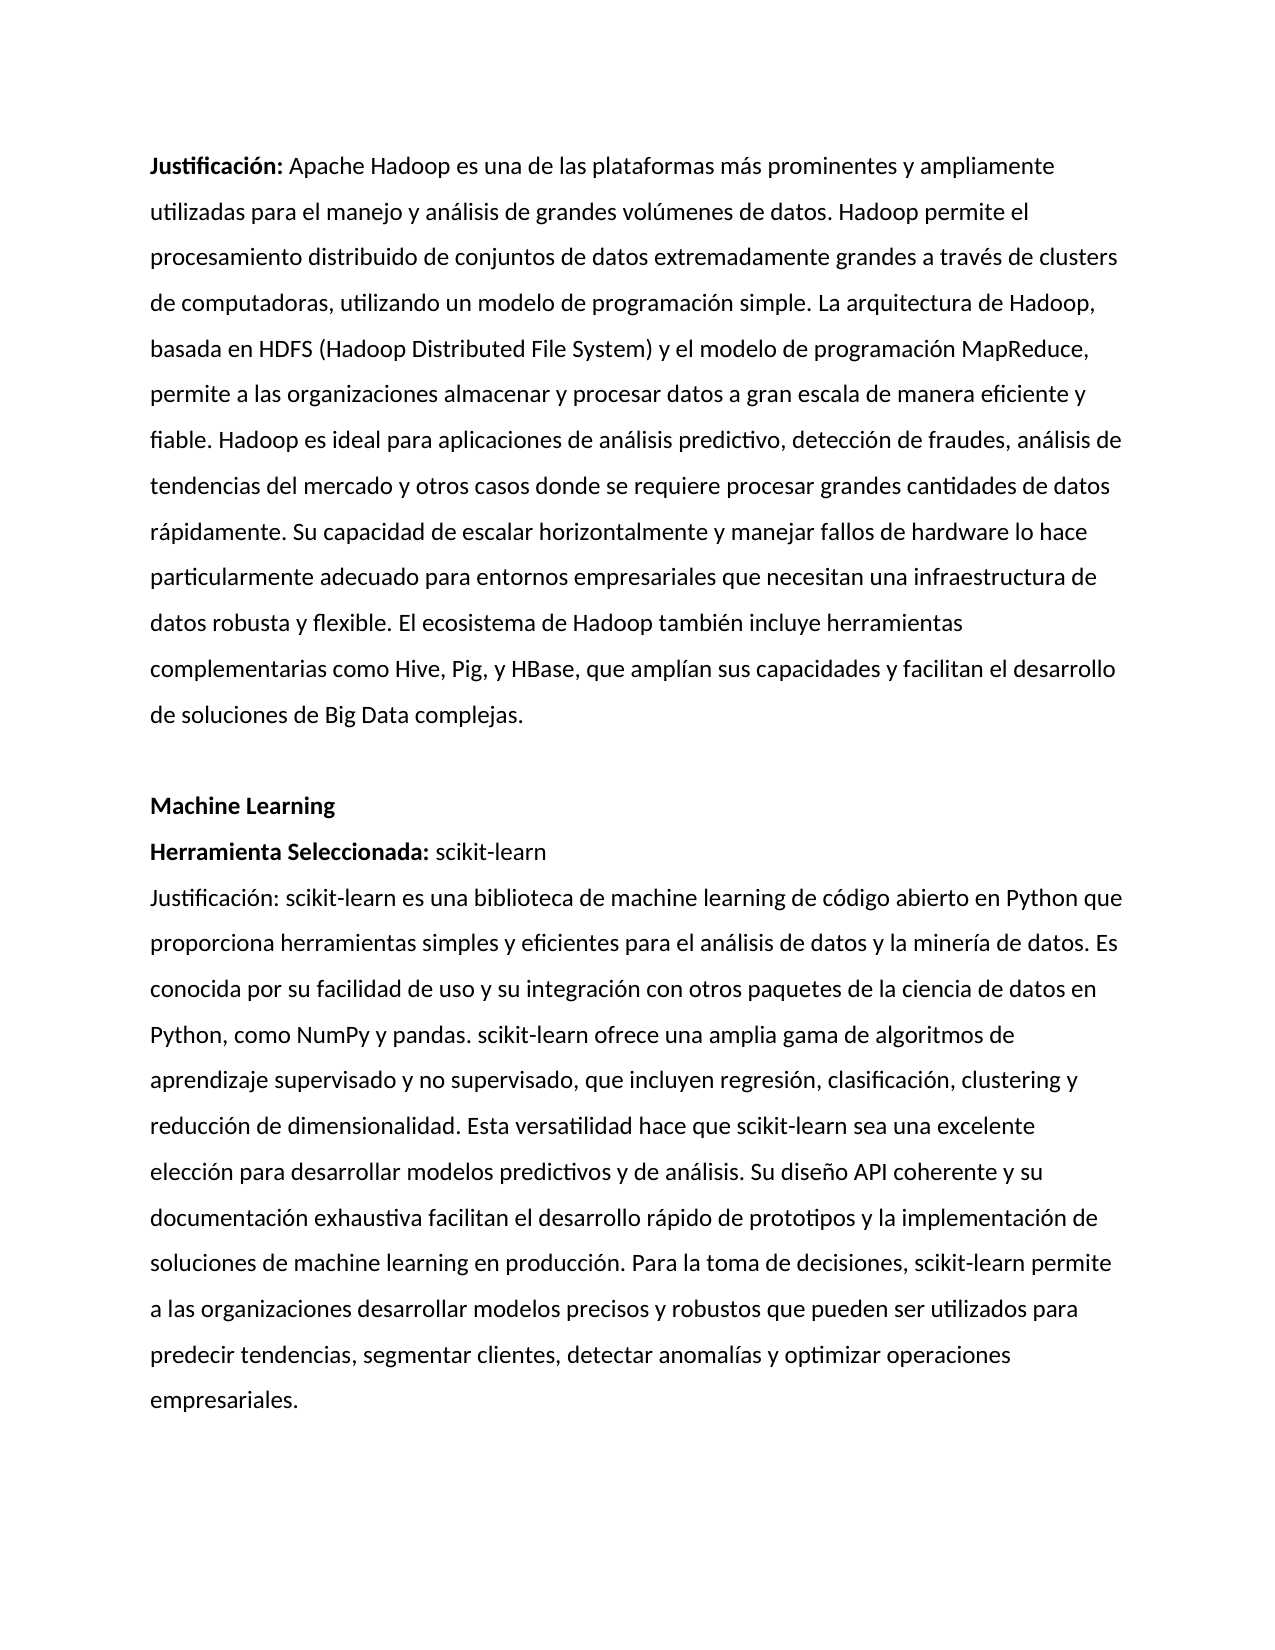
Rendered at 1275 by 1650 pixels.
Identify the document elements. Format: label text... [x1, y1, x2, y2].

text Justificación: scikit-learn es una biblioteca de machine learning de código abierto en Python que proporciona herramientas simples y eficientes para el análisis de datos y la minería de datos. Es conocida por su facilidad de uso y su integración con otros paquetes de la ciencia de datos en Python, como NumPy y pandas. scikit-learn ofrece una amplia gama de algoritmos de aprendizaje supervisado y no supervisado, que incluyen regresión, clasificación, clustering y reducción de dimensionalidad. Esta versatilidad hace que scikit-learn sea una excelente elección para desarrollar modelos predictivos y de análisis. Su diseño API coherente y su documentación exhaustiva facilitan el desarrollo rápido de prototipos y la implementación de soluciones de machine learning en producción. Para la toma de decisiones, scikit-learn permite a las organizaciones desarrollar modelos precisos y robustos que pueden ser utilizados para predecir tendencias, segmentar clientes, detectar anomalías y optimizar operaciones empresariales. [150, 882, 1125, 1415]
text Herramienta Seleccionada: scikit-learn [150, 836, 1125, 866]
text Machine Learning [150, 790, 1125, 821]
text Justificación: Apache Hadoop es una de las plataformas más prominentes y ampliamente utilizadas para el manejo y análisis de grandes volúmenes de datos. Hadoop permite el procesamiento distribuido de conjuntos de datos extremadamente grandes a través de clusters de computadoras, utilizando un modelo de programación simple. La arquitectura de Hadoop, basada en HDFS (Hadoop Distributed File System) y el modelo de programación MapReduce, permite a las organizaciones almacenar y procesar datos a gran escala de manera eficiente y fiable. Hadoop es ideal para aplicaciones de análisis predictivo, detección de fraudes, análisis de tendencias del mercado y otros casos donde se requiere procesar grandes cantidades de datos rápidamente. Su capacidad de escalar horizontalmente y manejar fallos de hardware lo hace particularmente adecuado para entornos empresariales que necesitan una infraestructura de datos robusta y flexible. El ecosistema de Hadoop también incluye herramientas complementarias como Hive, Pig, y HBase, que amplían sus capacidades y facilitan el desarrollo de soluciones de Big Data complejas. [150, 150, 1125, 729]
